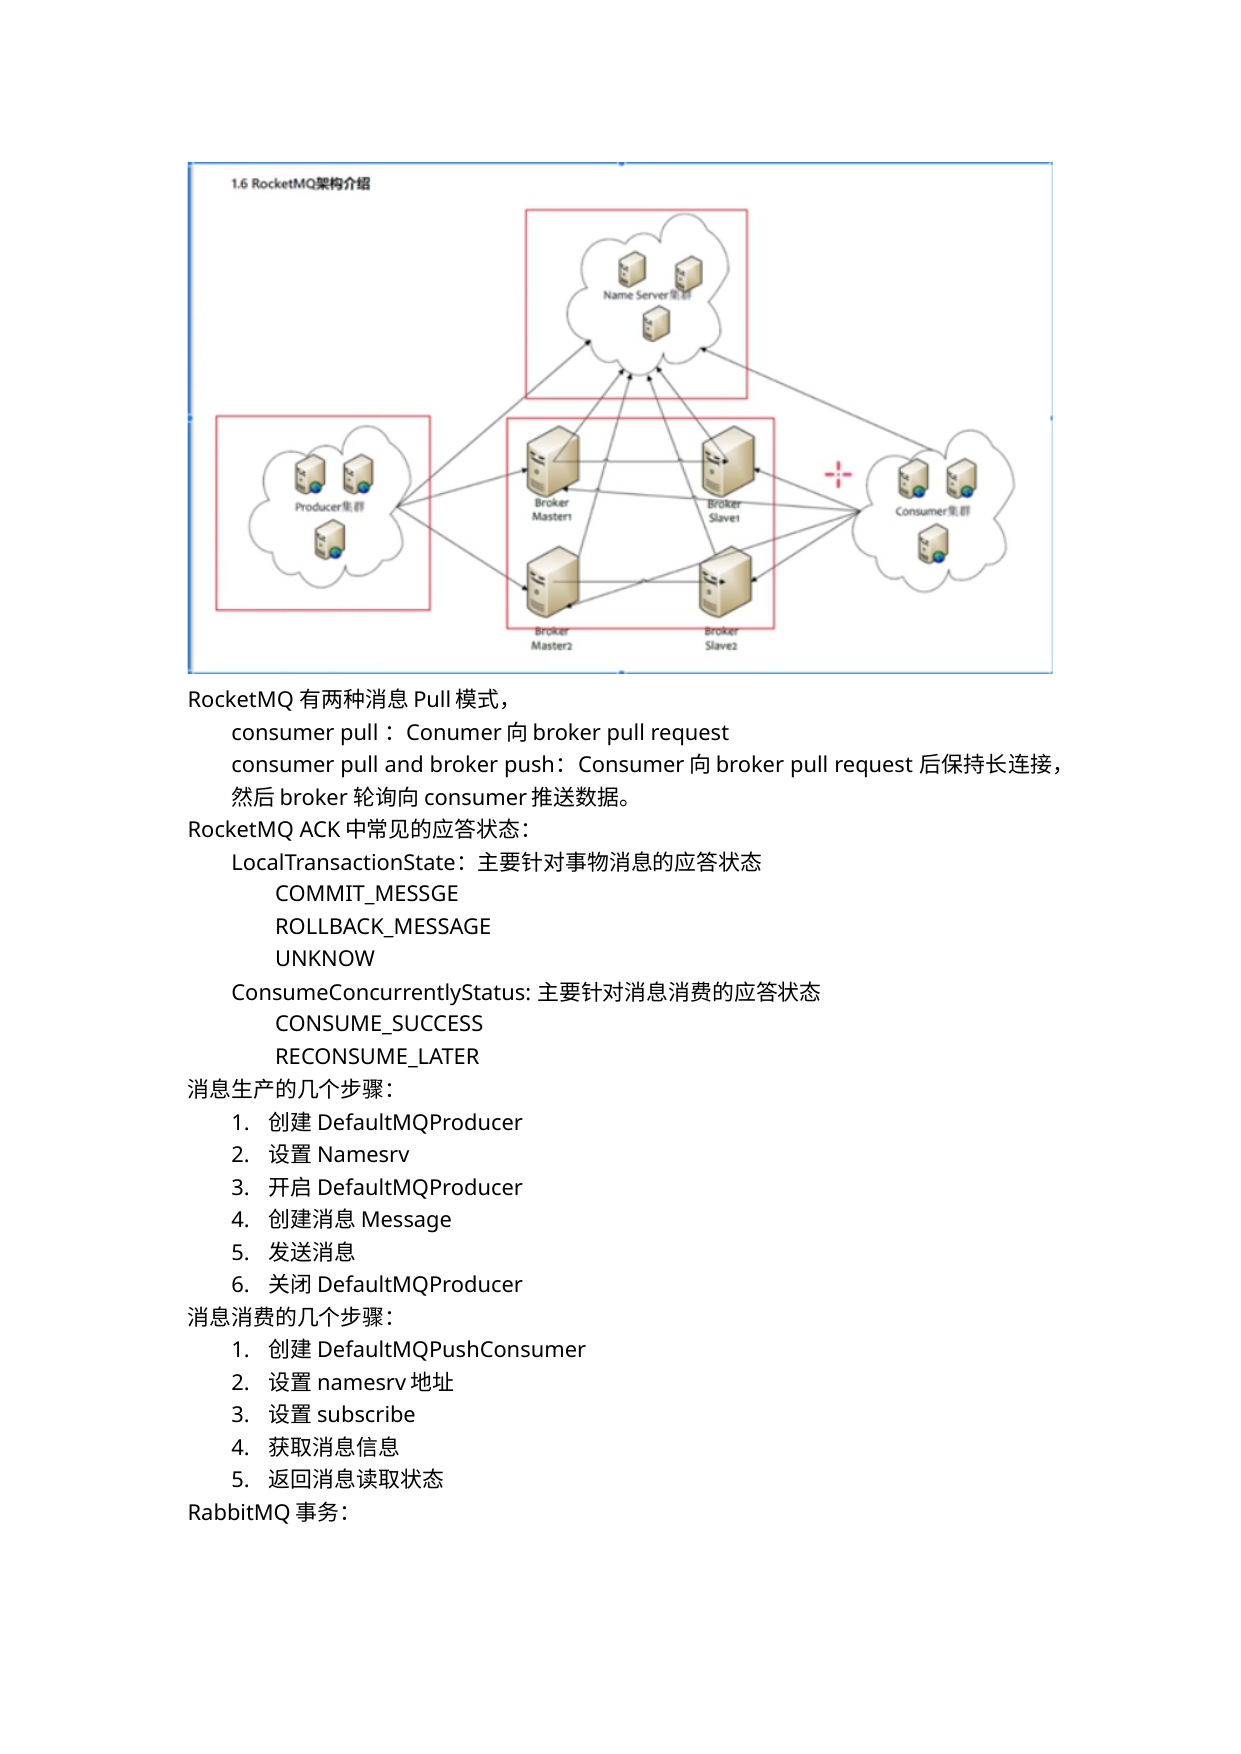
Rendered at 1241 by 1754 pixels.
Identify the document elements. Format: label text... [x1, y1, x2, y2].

list 设置Namesrv [231, 1137, 1053, 1169]
text consumer pull ：Conumer向broker pull request [187, 714, 1053, 747]
list 发送消息 [231, 1234, 1053, 1267]
list 返回消息读取状态 [231, 1462, 1053, 1494]
list 创建消息Message [231, 1202, 1053, 1234]
list 关闭DefaultMQProducer [231, 1267, 1053, 1299]
text RocketMQ ACK中常见的应答状态： [187, 812, 1053, 844]
text UNKNOW [187, 942, 1053, 974]
list 创建DefaultMQProducer [231, 1104, 1053, 1137]
text 消息生产的几个步骤： [187, 1072, 1053, 1104]
list 设置subscribe [231, 1397, 1053, 1429]
list 获取消息信息 [231, 1429, 1053, 1462]
text ConsumeConcurrentlyStatus: 主要针对消息消费的应答状态 [187, 974, 1053, 1007]
text COMMIT_MESSGE [187, 877, 1053, 909]
list 设置namesrv地址 [231, 1364, 1053, 1397]
list 开启DefaultMQProducer [231, 1169, 1053, 1202]
text ROLLBACK_MESSAGE [187, 909, 1053, 942]
list 创建DefaultMQPushConsumer [231, 1332, 1053, 1364]
text LocalTransactionState：主要针对事物消息的应答状态 [187, 844, 1053, 877]
text consumer pull and broker push：Consumer向broker pull request 后保持长连接，然后broker 轮询向 consumer推送数据。 [231, 747, 1053, 812]
text RabbitMQ事务： [187, 1494, 1053, 1527]
picture [187, 162, 1053, 674]
text RECONSUME_LATER [187, 1039, 1053, 1072]
text 消息消费的几个步骤： [187, 1299, 1053, 1332]
text RocketMQ 有两种消息Pull模式， [187, 682, 1053, 714]
text CONSUME_SUCCESS [187, 1007, 1053, 1039]
